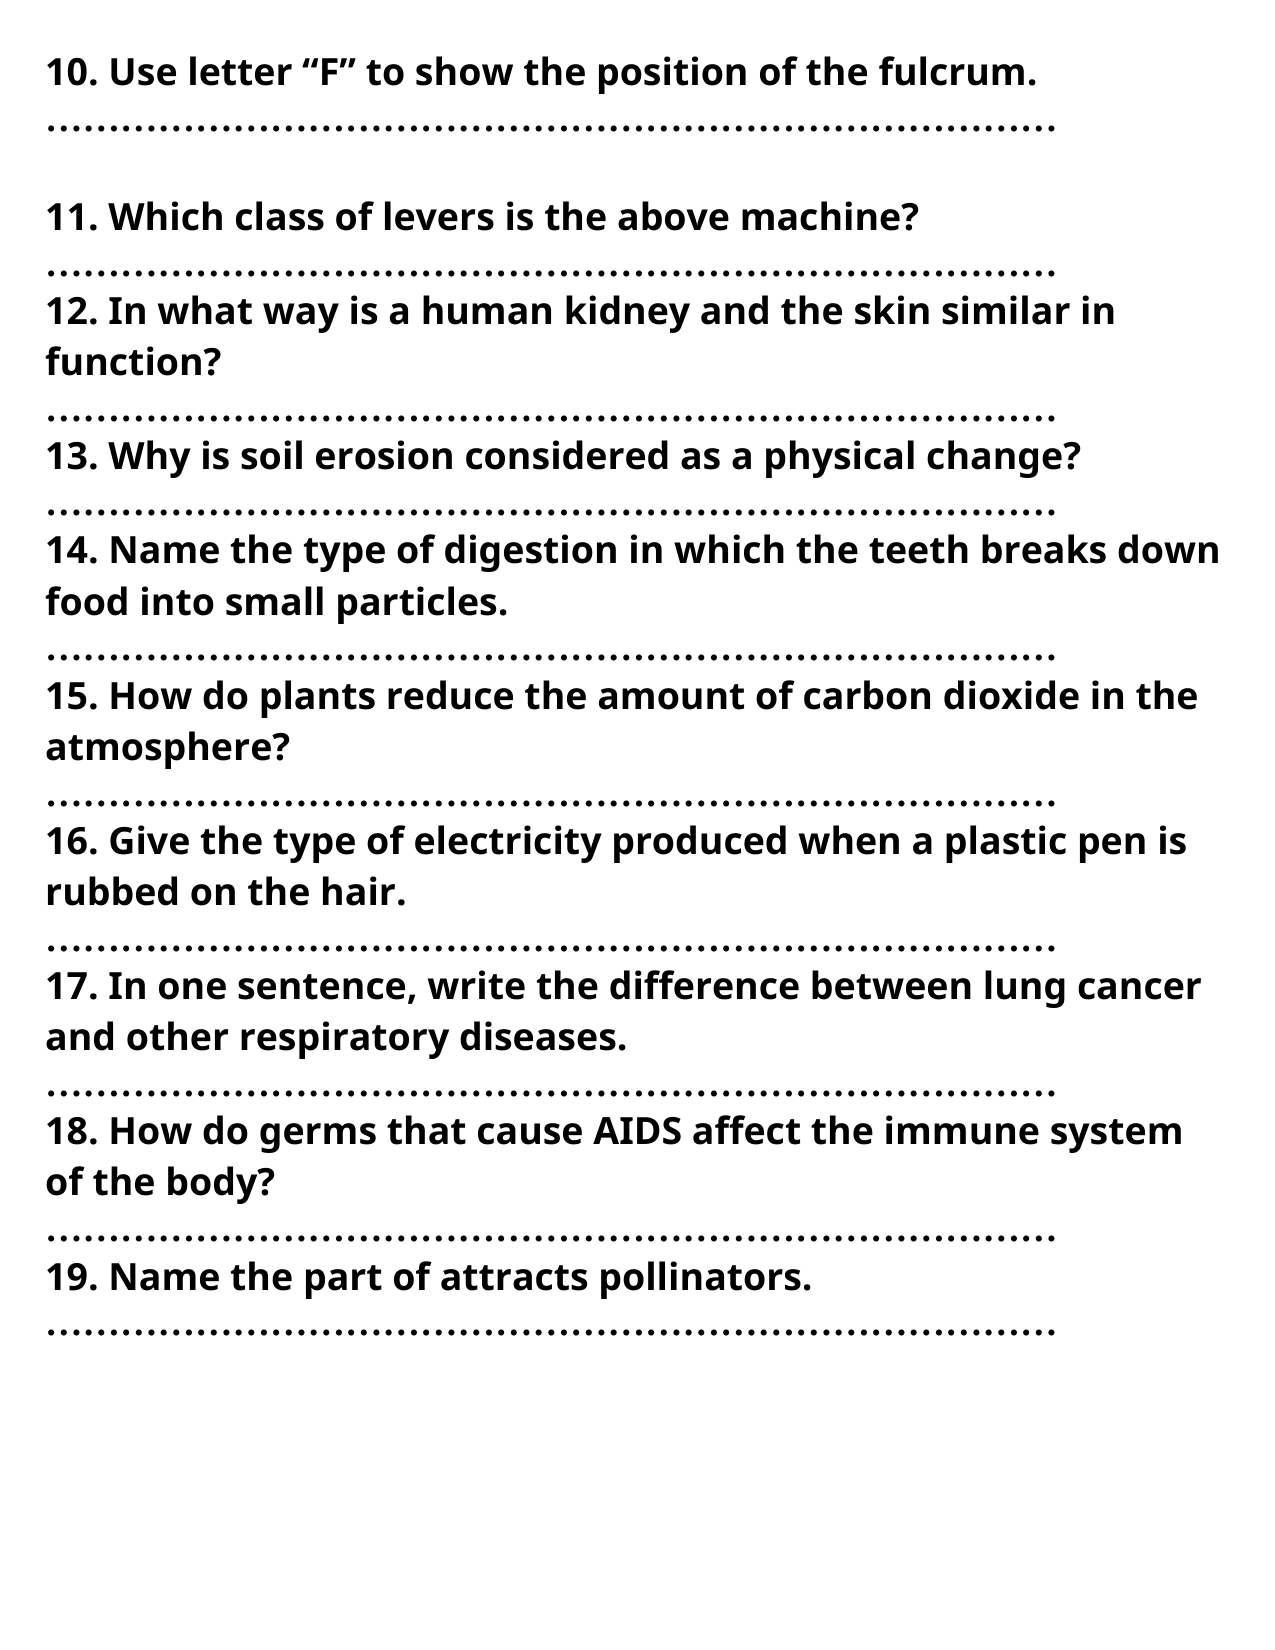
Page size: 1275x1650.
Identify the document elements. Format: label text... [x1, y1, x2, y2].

text 13. Why is soil erosion considered as a physical change? ……………………………………………………………………… [45, 429, 1230, 524]
text 12. In what way is a human kidney and the skin similar in function? ……………………………………………………………………… [45, 284, 1230, 429]
text 17. In one sentence, write the difference between lung cancer and other respiratory diseases. ……………………………………………………………………… [45, 959, 1230, 1104]
text 15. How do plants reduce the amount of carbon dioxide in the atmosphere? ……………………………………………………………………… [45, 669, 1230, 814]
text 18. How do germs that cause AIDS affect the immune system of the body? ……………………………………………………………………… [45, 1104, 1230, 1250]
text 11. Which class of levers is the above machine? ……………………………………………………………………… [45, 190, 1230, 284]
text 16. Give the type of electricity produced when a plastic pen is rubbed on the hair. ……………………………………………………………………… [45, 814, 1230, 959]
text 19. Name the part of attracts pollinators. ……………………………………………………………………… [45, 1250, 1230, 1344]
text 10. Use letter “F” to show the position of the fulcrum. ……………………………………………………………………… [45, 45, 1230, 139]
text 14. Name the type of digestion in which the teeth breaks down food into small particles. ……………………………………………………………………… [45, 524, 1230, 669]
